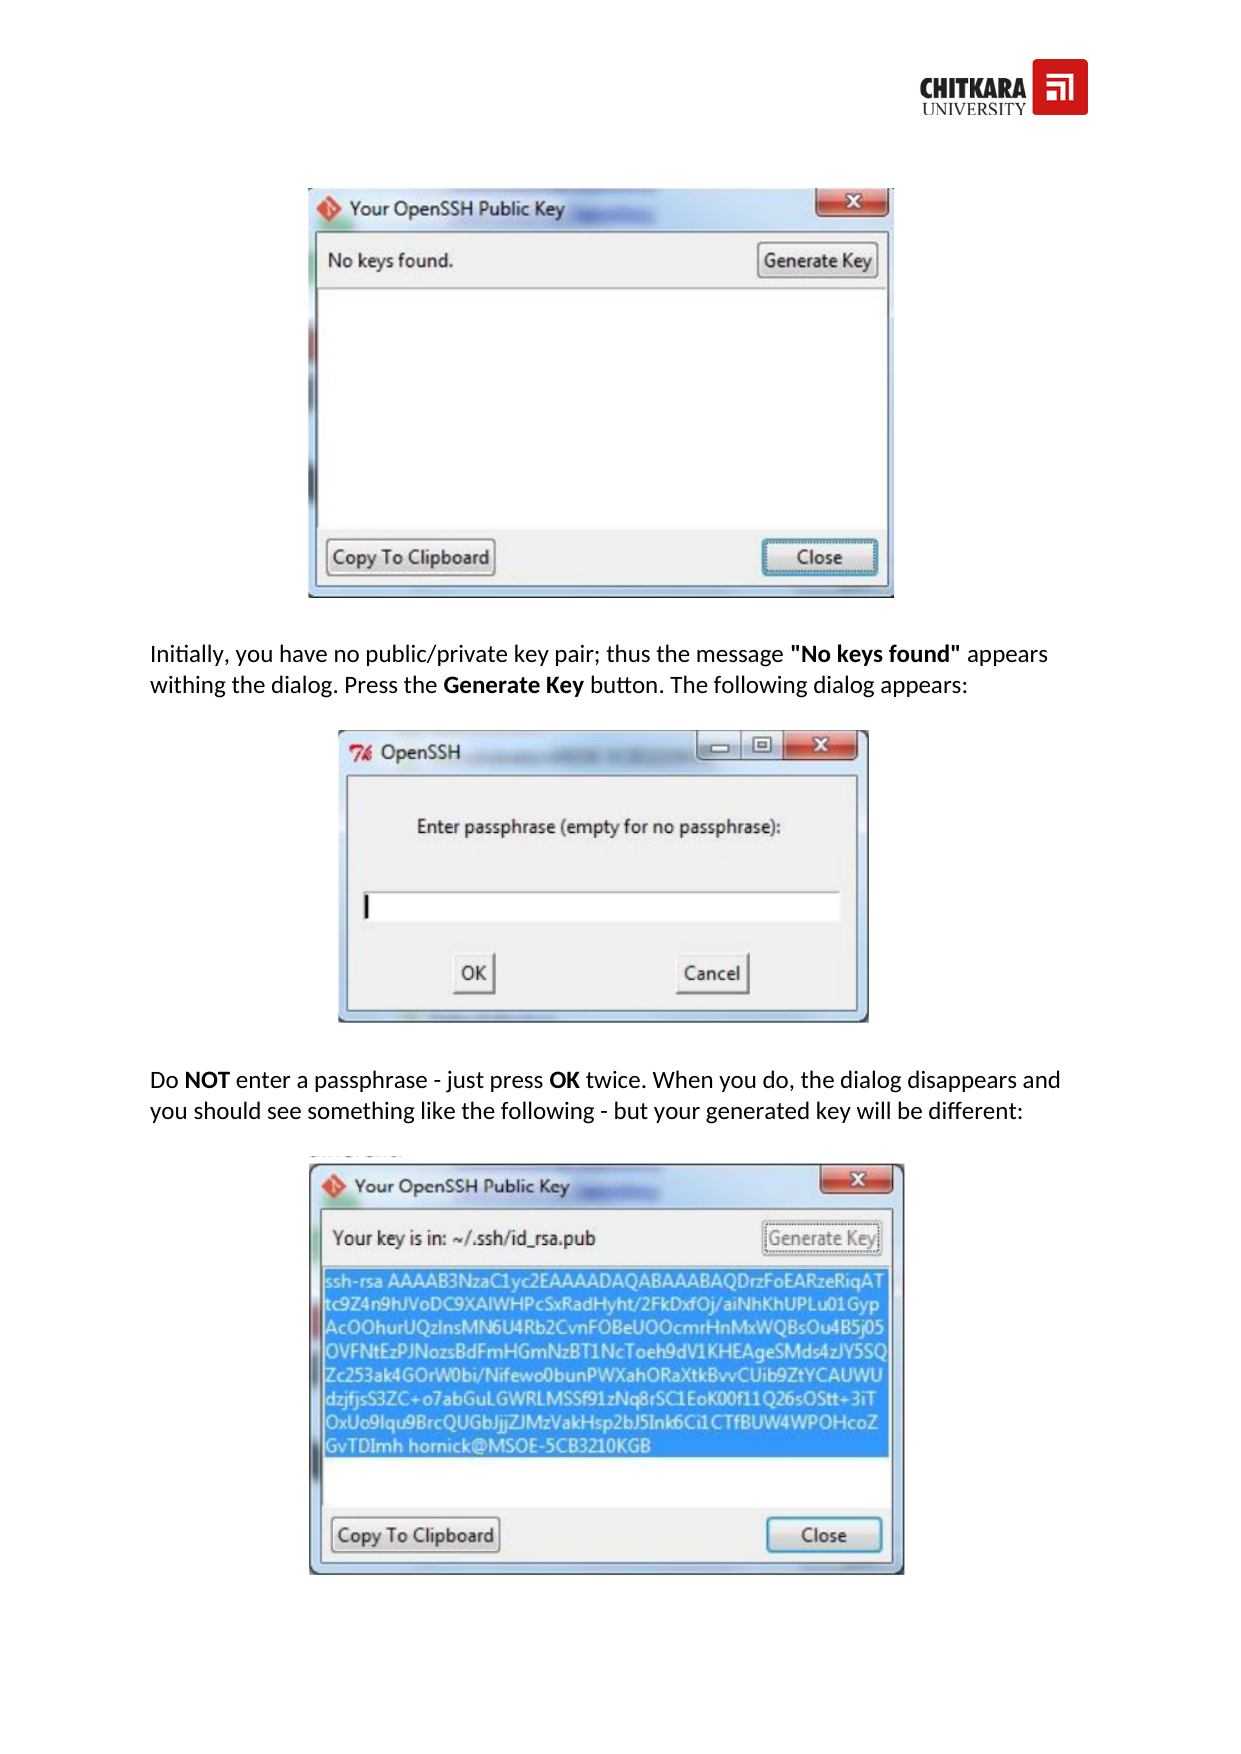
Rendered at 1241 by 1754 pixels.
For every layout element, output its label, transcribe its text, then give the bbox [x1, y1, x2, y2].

text Initially, you have no public/private key pair; thus the message "No keys found" appears withing the dialog. Press the Generate Key button. The following dialog appears: [150, 638, 1090, 699]
text Do NOT enter a passphrase - just press OK twice. When you do, the dialog disappears and you should see something like the following - but your generated key will be different: [150, 1064, 1090, 1125]
picture [920, 59, 1091, 118]
picture [308, 1156, 912, 1580]
picture [308, 188, 895, 598]
picture [338, 730, 874, 1024]
